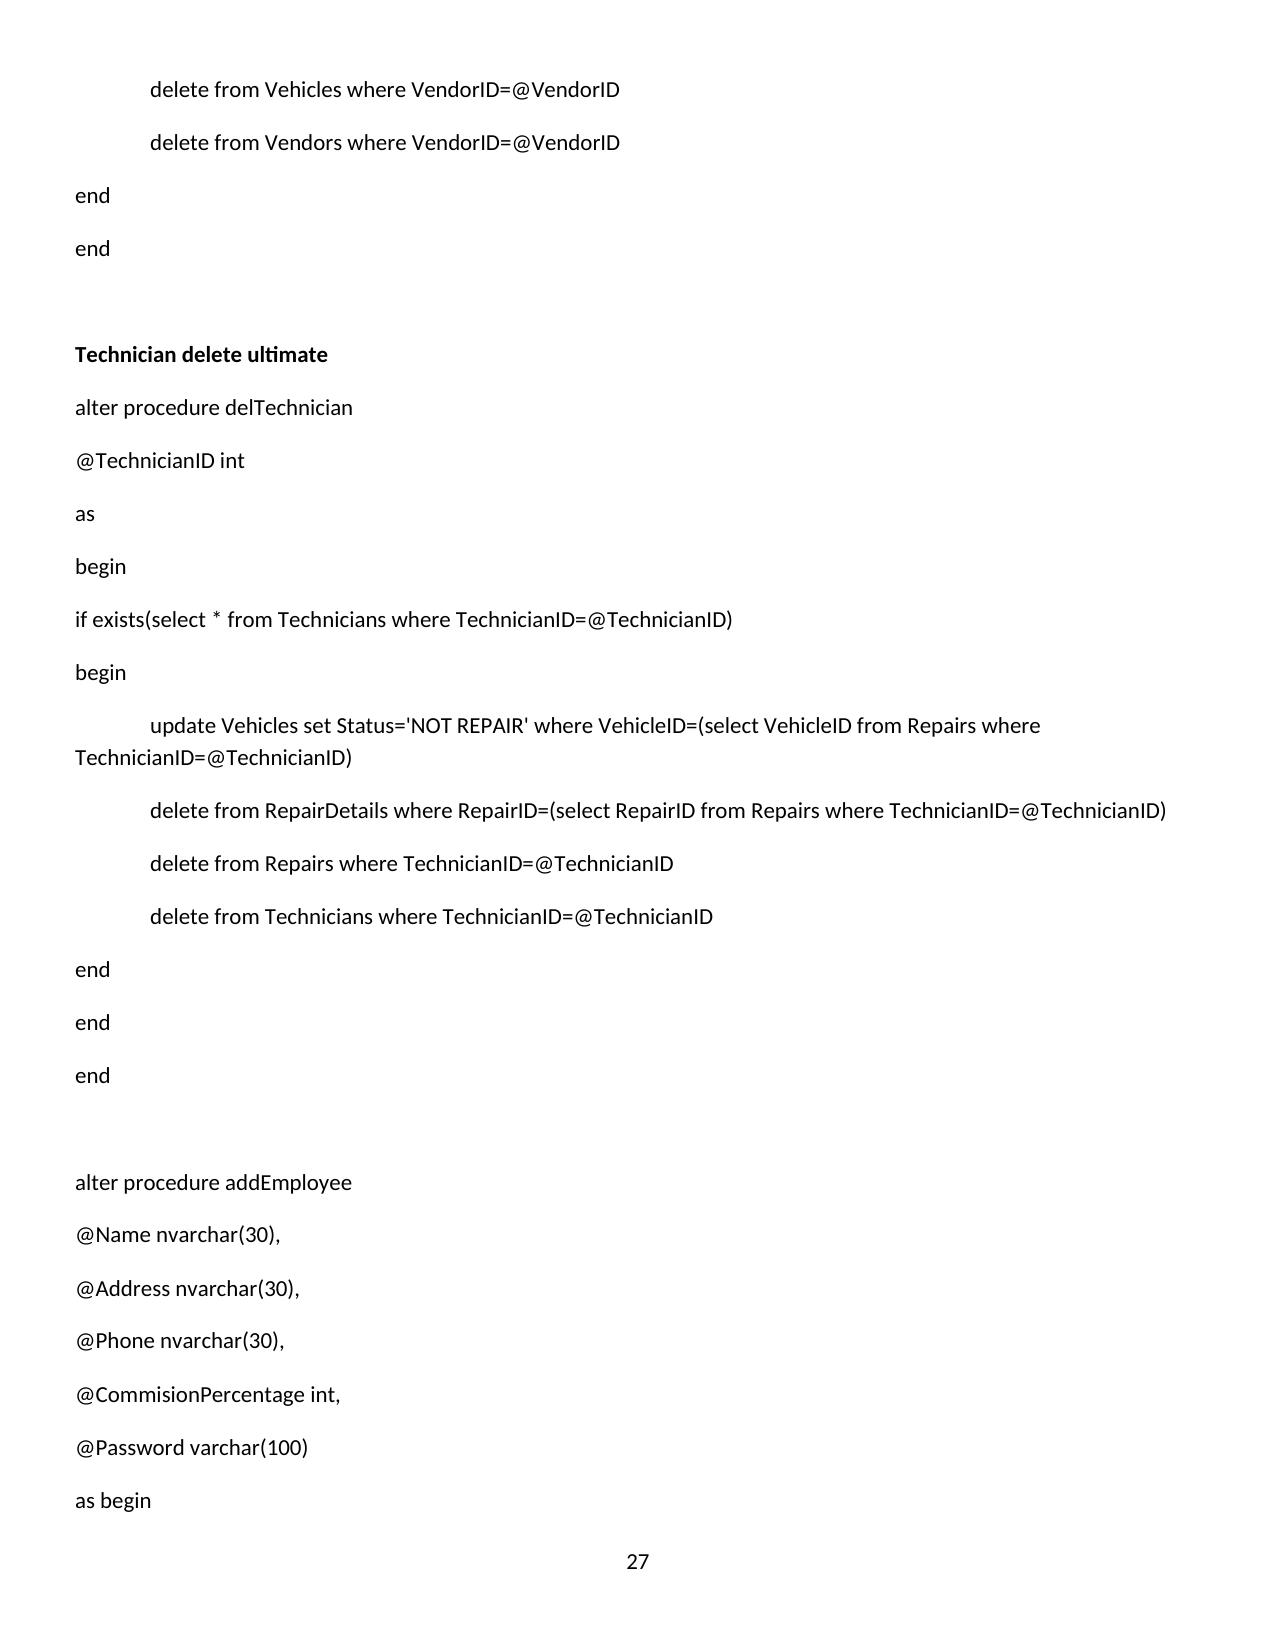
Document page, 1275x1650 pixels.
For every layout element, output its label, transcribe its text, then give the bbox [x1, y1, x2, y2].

text @Address nvarchar(30), [75, 1274, 1200, 1302]
text delete from RepairDetails where RepairID=(select RepairID from Repairs where TechnicianID=@TechnicianID) [75, 796, 1200, 824]
text as [75, 499, 1200, 527]
text @CommisionPercentage int, [75, 1380, 1200, 1408]
text alter procedure addEmployee [75, 1168, 1200, 1196]
text @Phone nvarchar(30), [75, 1327, 1200, 1355]
text begin [75, 552, 1200, 580]
text @Name nvarchar(30), [75, 1221, 1200, 1249]
text begin [75, 658, 1200, 686]
text end [75, 1062, 1200, 1089]
text @TechnicianID int [75, 446, 1200, 474]
text update Vehicles set Status='NOT REPAIR' where VehicleID=(select VehicleID from Repairs where TechnicianID=@TechnicianID) [75, 711, 1200, 771]
text @Password varchar(100) [75, 1433, 1200, 1461]
text end [75, 956, 1200, 983]
text as begin [75, 1486, 1200, 1514]
text alter procedure delTechnician [75, 393, 1200, 421]
text delete from Vehicles where VendorID=@VendorID [75, 75, 1200, 103]
text Technician delete ultimate [75, 340, 1200, 368]
text end [75, 1008, 1200, 1037]
text delete from Technicians where TechnicianID=@TechnicianID [75, 902, 1200, 931]
text if exists(select * from Technicians where TechnicianID=@TechnicianID) [75, 605, 1200, 633]
text delete from Repairs where TechnicianID=@TechnicianID [75, 849, 1200, 877]
text end [75, 234, 1200, 262]
text delete from Vendors where VendorID=@VendorID [75, 128, 1200, 156]
text end [75, 181, 1200, 209]
